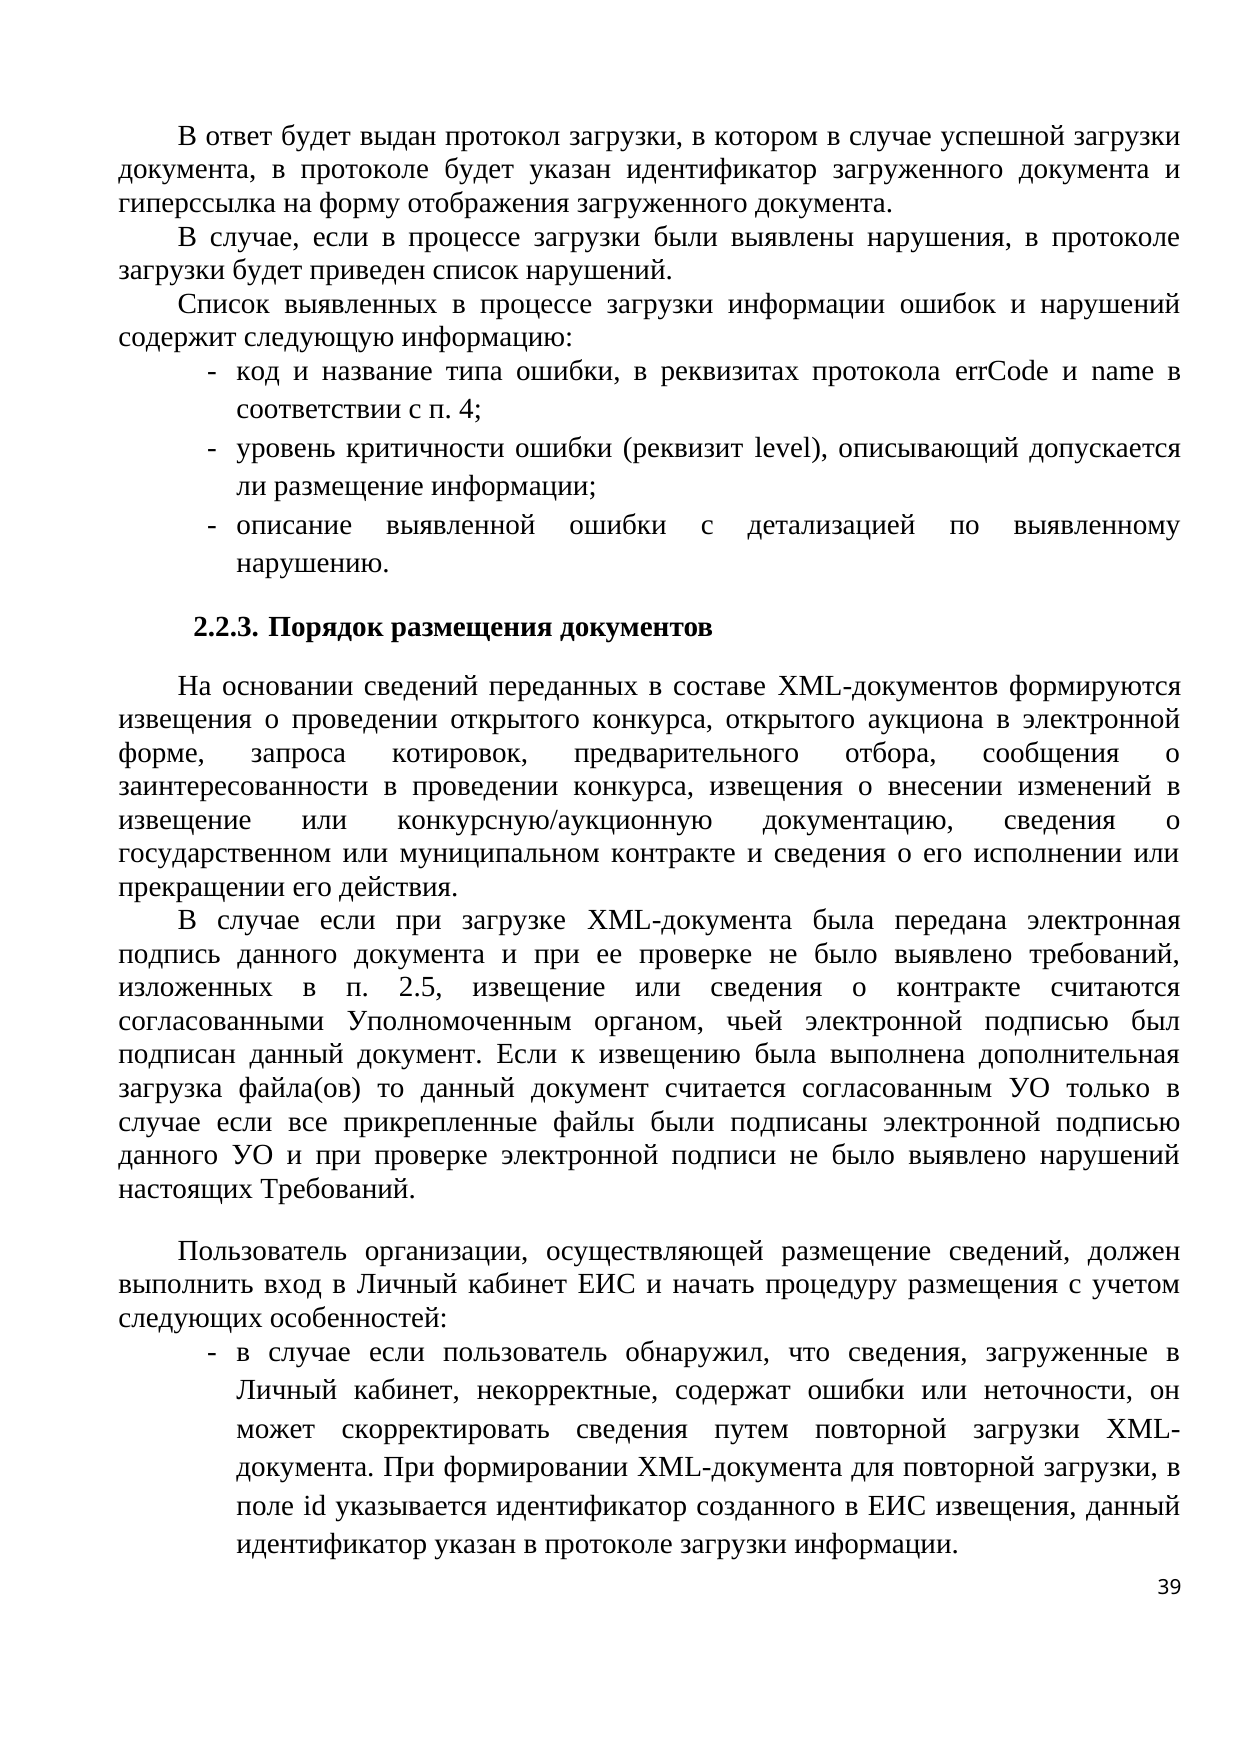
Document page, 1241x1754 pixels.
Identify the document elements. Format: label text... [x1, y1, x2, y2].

subtitle Порядок размещения документов [193, 609, 1181, 643]
text На основании сведений переданных в составе XML-документов формируются извещения о проведении открытого конкурса, открытого аукциона в электронной форме, запроса котировок, предварительного отбора, сообщения о заинтересованности в проведении конкурса, извещения о внесении изменений в извещение или конкурсную/аукционную документацию, сведения о государственном или муниципальном контракте и сведения о его исполнении или прекращении его действия. [118, 668, 1181, 902]
list уровень критичности ошибки (реквизит level), описывающий допускается ли размещение информации; [207, 430, 1181, 502]
list описание выявленной ошибки с детализацией по выявленному нарушению. [207, 507, 1181, 579]
text Пользователь организации, осуществляющей размещение сведений, должен выполнить вход в Личный кабинет ЕИС и начать процедуру размещения с учетом следующих особенностей: [118, 1233, 1181, 1334]
text В ответ будет выдан протокол загрузки, в котором в случае успешной загрузки документа, в протоколе будет указан идентификатор загруженного документа и гиперссылка на форму отображения загруженного документа. [118, 118, 1181, 219]
text В случае если при загрузке XML-документа была передана электронная подпись данного документа и при ее проверке не было выявлено требований, изложенных в п. 2.5, извещение или сведения о контракте считаются согласованными Уполномоченным органом, чьей электронной подписью был подписан данный документ. Если к извещению была выполнена дополнительная загрузка файла(ов) то данный документ считается согласованным УО только в случае если все прикрепленные файлы были подписаны электронной подписью данного УО и при проверке электронной подписи не было выявлено нарушений настоящих Требований. [118, 902, 1181, 1204]
list в случае если пользователь обнаружил, что сведения, загруженные в Личный кабинет, некорректные, содержат ошибки или неточности, он может скорректировать сведения путем повторной загрузки XML-документа. При формировании XML-документа для повторной загрузки, в поле id указывается идентификатор созданного в ЕИС извещения, данный идентификатор указан в протоколе загрузки информации. [207, 1334, 1181, 1560]
list код и название типа ошибки, в реквизитах протокола errCode и name в соответствии с п. 4; [207, 353, 1181, 425]
text В случае, если в процессе загрузки были выявлены нарушения, в протоколе загрузки будет приведен список нарушений. [118, 219, 1181, 286]
text Список выявленных в процессе загрузки информации ошибок и нарушений содержит следующую информацию: [118, 286, 1181, 353]
